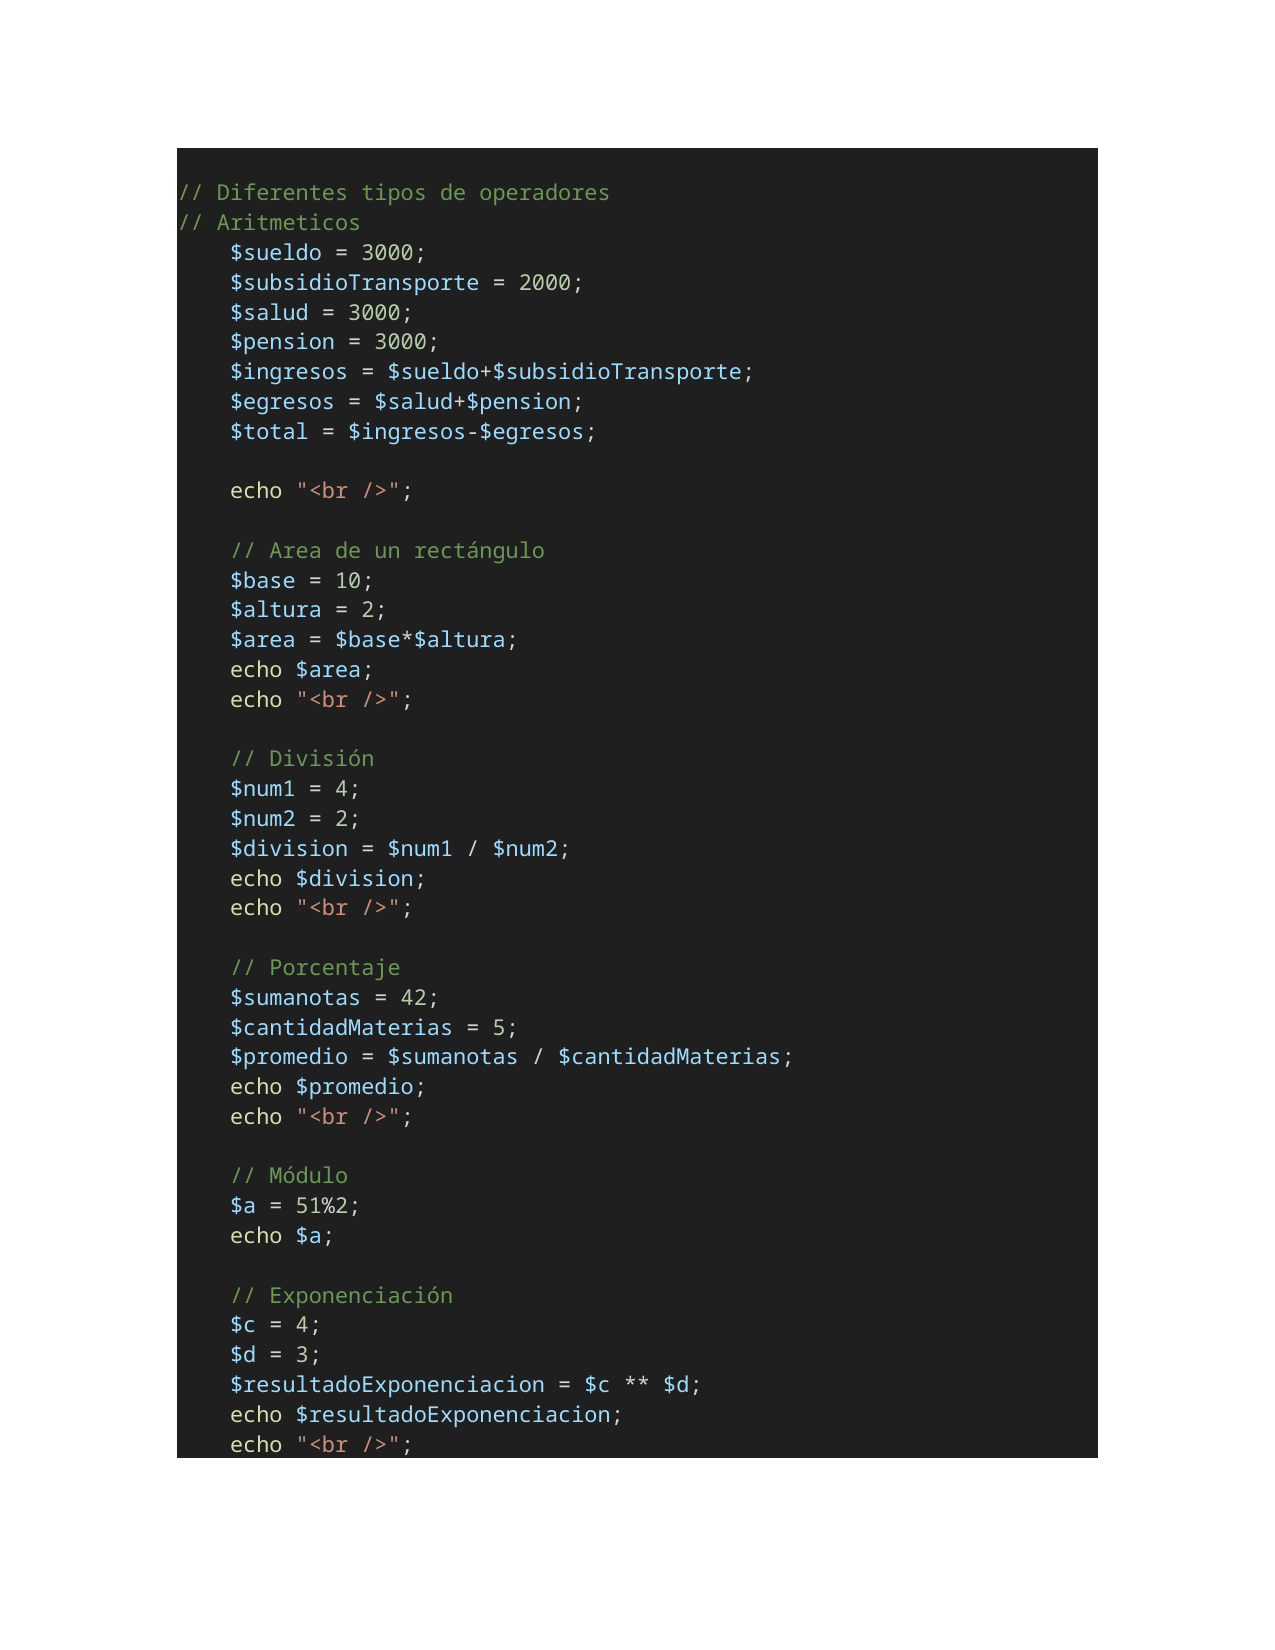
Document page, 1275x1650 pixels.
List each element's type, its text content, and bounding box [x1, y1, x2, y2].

text $d = 3; [177, 1339, 1098, 1369]
text $cantidadMaterias = 5; [177, 1012, 1098, 1041]
text $altura = 2; [177, 594, 1098, 624]
text // Aritmeticos [177, 207, 1098, 237]
text // Area de un rectángulo [177, 535, 1098, 565]
text echo "<br />"; [177, 684, 1098, 714]
text $num2 = 2; [177, 803, 1098, 833]
text $subsidioTransporte = 2000; [177, 267, 1098, 297]
text $division = $num1 / $num2; [177, 833, 1098, 863]
text $ingresos = $sueldo+$subsidioTransporte; [177, 356, 1098, 386]
text $total = $ingresos-$egresos; [177, 416, 1098, 446]
text $pension = 3000; [177, 326, 1098, 356]
text $egresos = $salud+$pension; [177, 386, 1098, 416]
text $sumanotas = 42; [177, 982, 1098, 1012]
text echo $area; [177, 654, 1098, 684]
text $promedio = $sumanotas / $cantidadMaterias; [177, 1041, 1098, 1071]
text echo "<br />"; [177, 1429, 1098, 1458]
text $num1 = 4; [177, 773, 1098, 803]
text // Exponenciación [177, 1280, 1098, 1309]
text echo $promedio; [177, 1071, 1098, 1101]
text $a = 51%2; [177, 1190, 1098, 1220]
text $sueldo = 3000; [177, 237, 1098, 267]
text echo $division; [177, 863, 1098, 892]
text // División [177, 743, 1098, 773]
text echo "<br />"; [177, 1101, 1098, 1131]
text $salud = 3000; [177, 297, 1098, 326]
text echo $resultadoExponenciacion; [177, 1399, 1098, 1429]
text $area = $base*$altura; [177, 624, 1098, 654]
text $c = 4; [177, 1309, 1098, 1339]
text echo "<br />"; [177, 892, 1098, 922]
text echo $a; [177, 1220, 1098, 1250]
text // Módulo [177, 1161, 1098, 1190]
text // Diferentes tipos de operadores [177, 177, 1098, 207]
text $base = 10; [177, 565, 1098, 594]
text echo "<br />"; [177, 475, 1098, 505]
text $resultadoExponenciacion = $c ** $d; [177, 1369, 1098, 1399]
text // Porcentaje [177, 952, 1098, 982]
